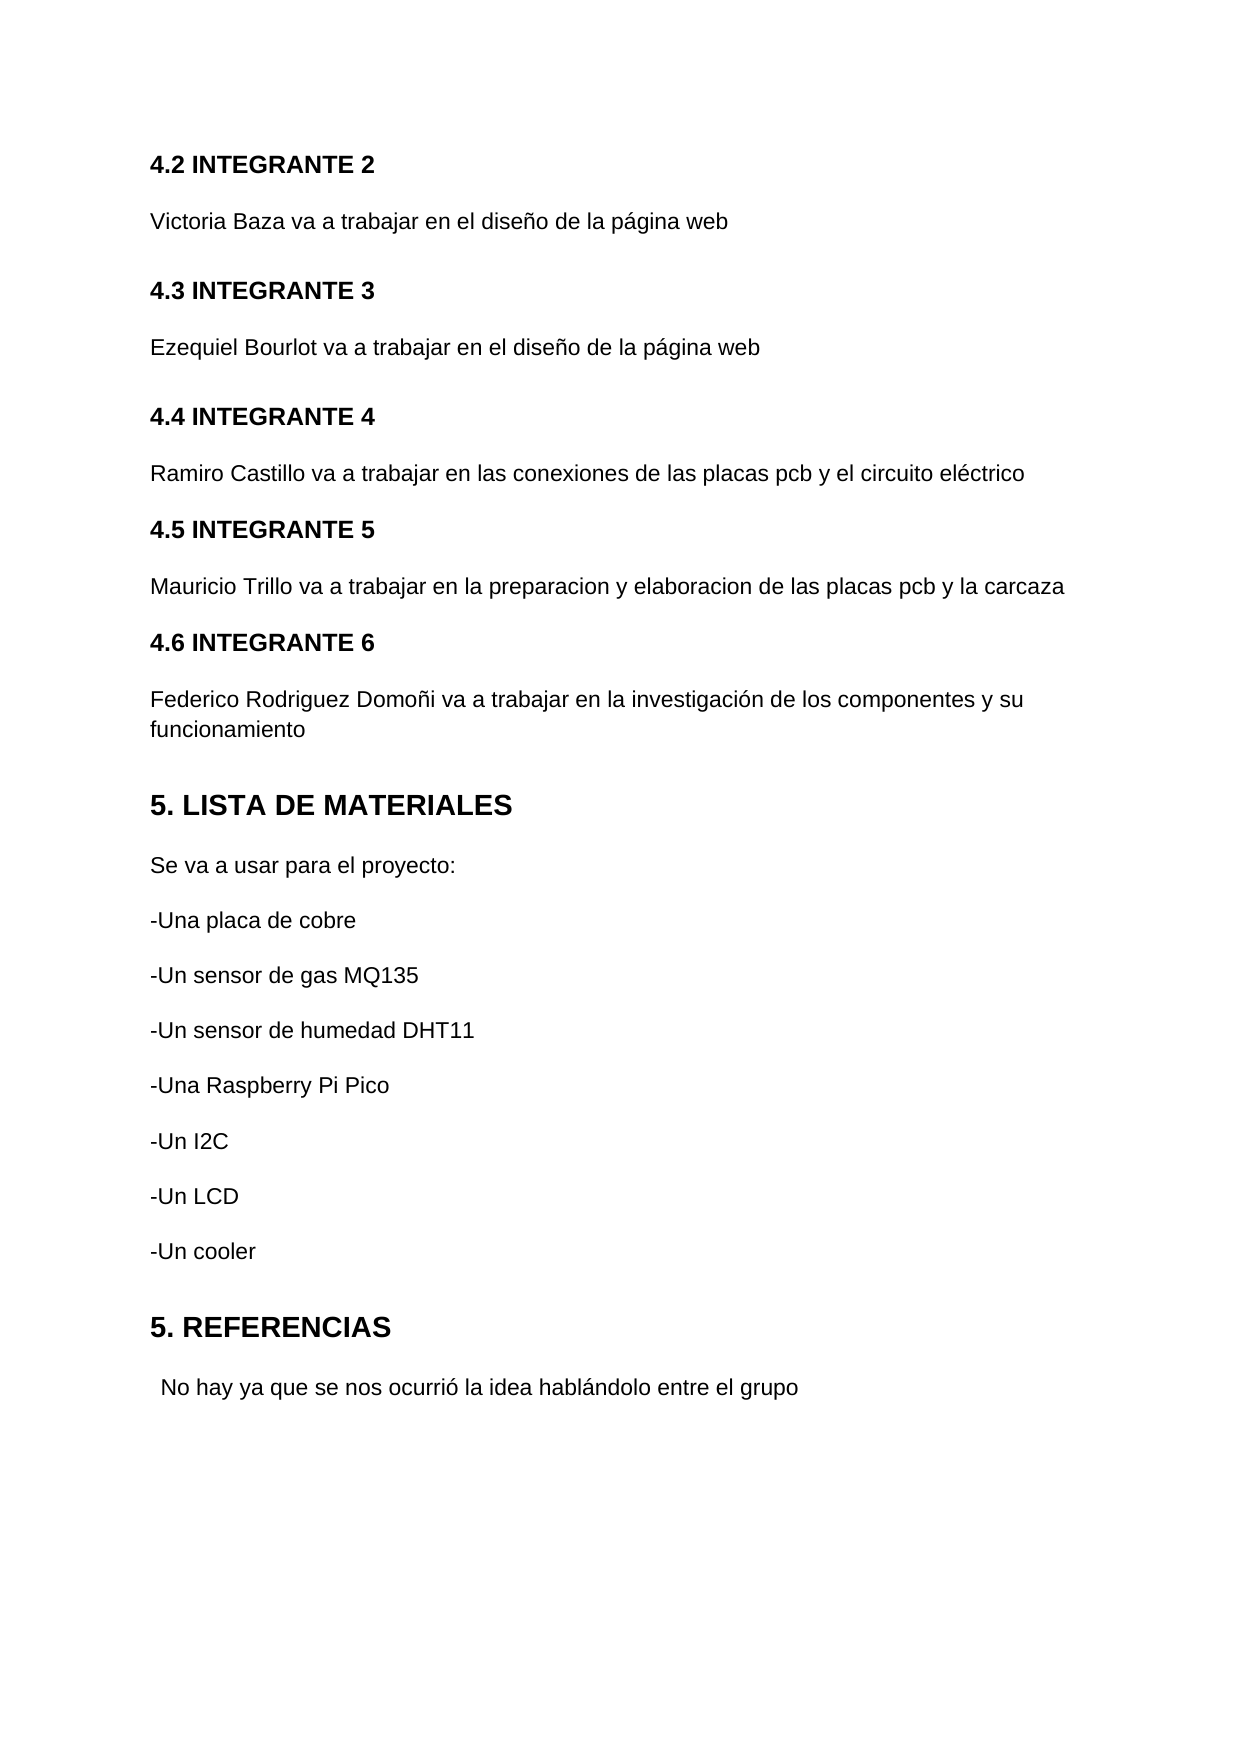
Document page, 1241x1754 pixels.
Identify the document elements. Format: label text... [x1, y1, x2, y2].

text -Un sensor de gas MQ135 [150, 962, 1090, 988]
text Ramiro Castillo va a trabajar en las conexiones de las placas pcb y el circuito eléctrico [150, 459, 1090, 486]
text 4.4 INTEGRANTE 4 [150, 401, 1090, 430]
text 4.2 INTEGRANTE 2 [150, 150, 1090, 179]
text -Un LCD [150, 1183, 1090, 1209]
text 4.6 INTEGRANTE 6 [150, 628, 1090, 657]
text -Un I2C [150, 1128, 1090, 1154]
text 5. REFERENCIAS [150, 1310, 1090, 1343]
text Victoria Baza va a trabajar en el diseño de la página web [150, 208, 1090, 234]
text -Un sensor de humedad DHT11 [150, 1017, 1090, 1043]
text 5. LISTA DE MATERIALES [150, 788, 1090, 822]
text Federico Rodriguez Domoñi va a trabajar en la investigación de los componentes y su funcionamiento [150, 686, 1090, 742]
text -Una placa de cobre [150, 907, 1090, 933]
text 4.3 INTEGRANTE 3 [150, 276, 1090, 304]
text -Un cooler [150, 1238, 1090, 1264]
text Ezequiel Bourlot va a trabajar en el diseño de la página web [150, 334, 1090, 360]
text Mauricio Trillo va a trabajar en la preparacion y elaboracion de las placas pcb y la carcaza [150, 573, 1090, 599]
text Se va a usar para el proyecto: [150, 852, 1090, 878]
text No hay ya que se nos ocurrió la idea hablándolo entre el grupo [150, 1373, 1090, 1400]
text 4.5 INTEGRANTE 5 [150, 515, 1090, 543]
text -Una Raspberry Pi Pico [150, 1072, 1090, 1099]
